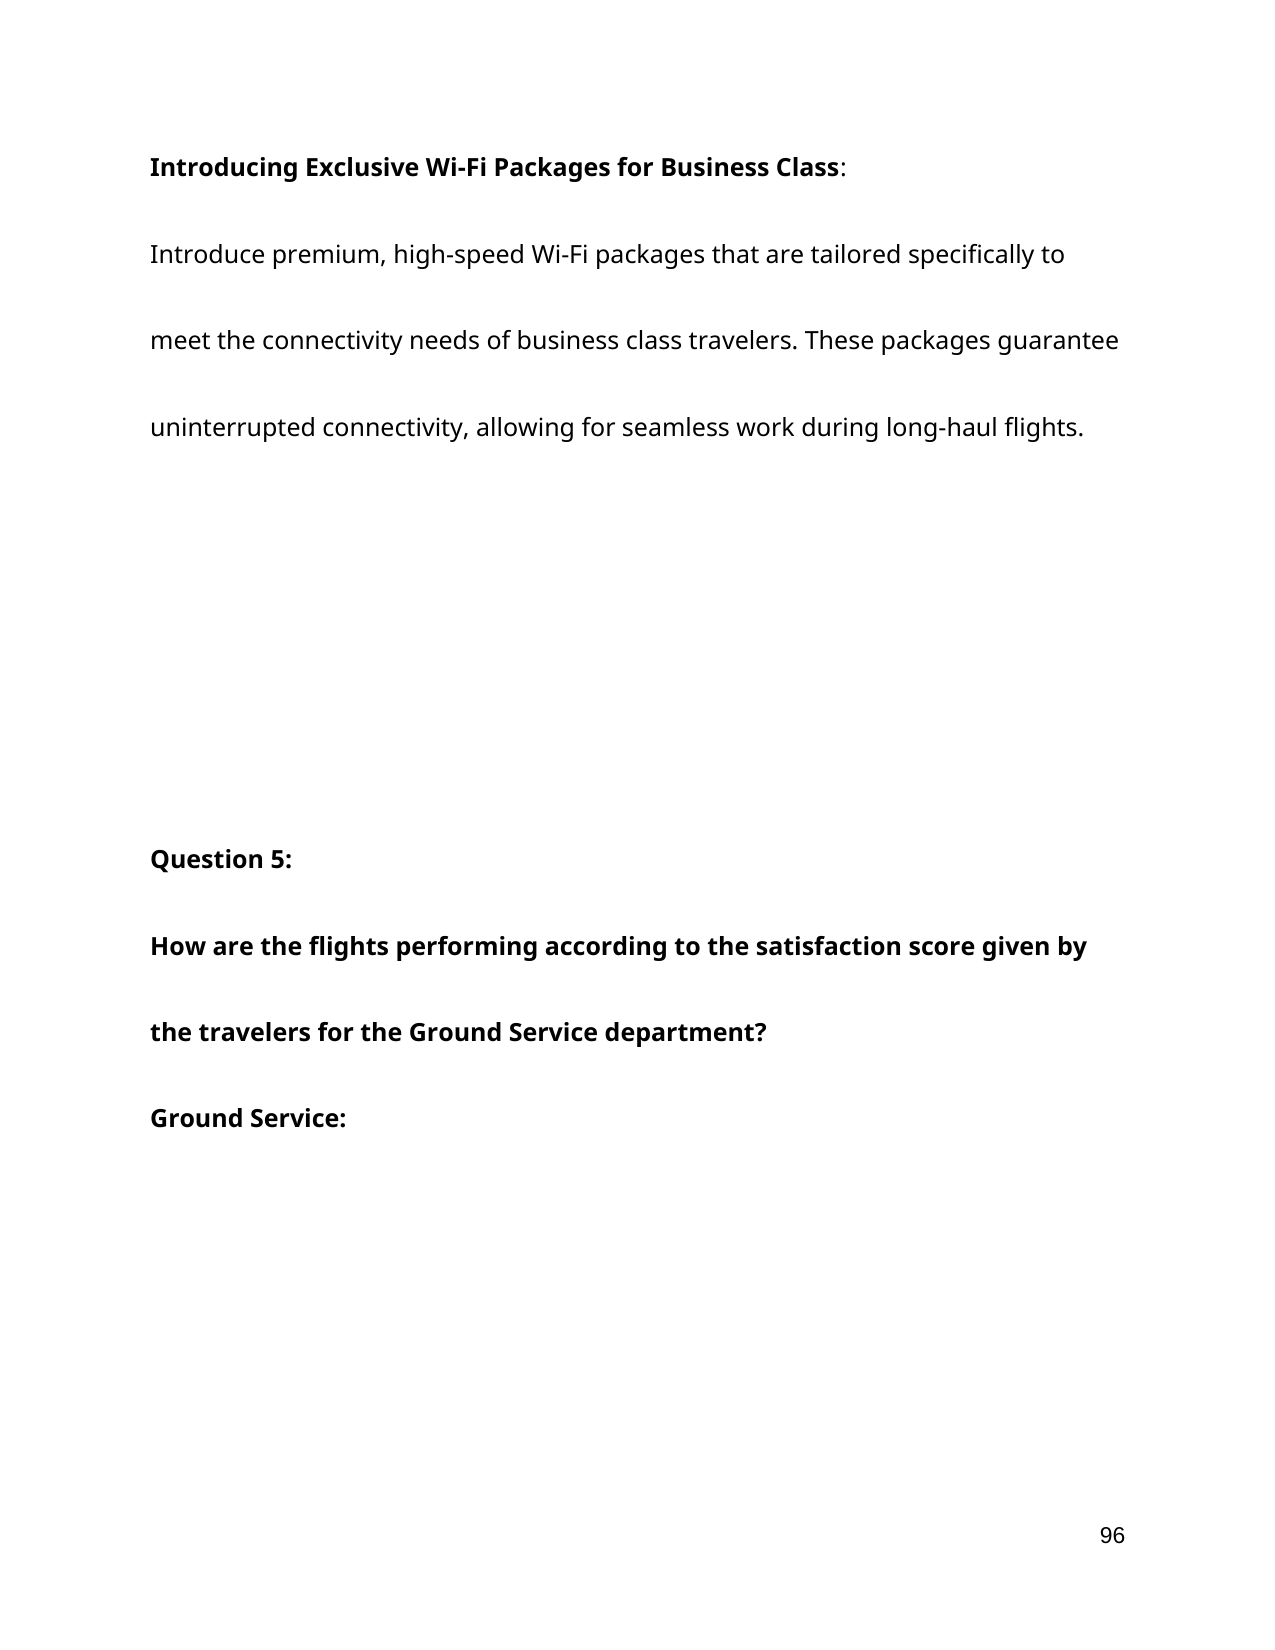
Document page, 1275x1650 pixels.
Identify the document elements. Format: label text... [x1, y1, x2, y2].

text How are the flights performing according to the satisfaction score given by the travelers for the Ground Service department? [150, 928, 1125, 1049]
text Introducing Exclusive Wi-Fi Packages for Business Class: [150, 150, 1125, 184]
text Ground Service: [150, 1101, 1125, 1135]
text Question 5: [150, 842, 1125, 876]
text Introduce premium, high-speed Wi-Fi packages that are tailored specifically to meet the connectivity needs of business class travelers. These packages guarantee uninterrupted connectivity, allowing for seamless work during long-haul flights. [150, 236, 1125, 443]
